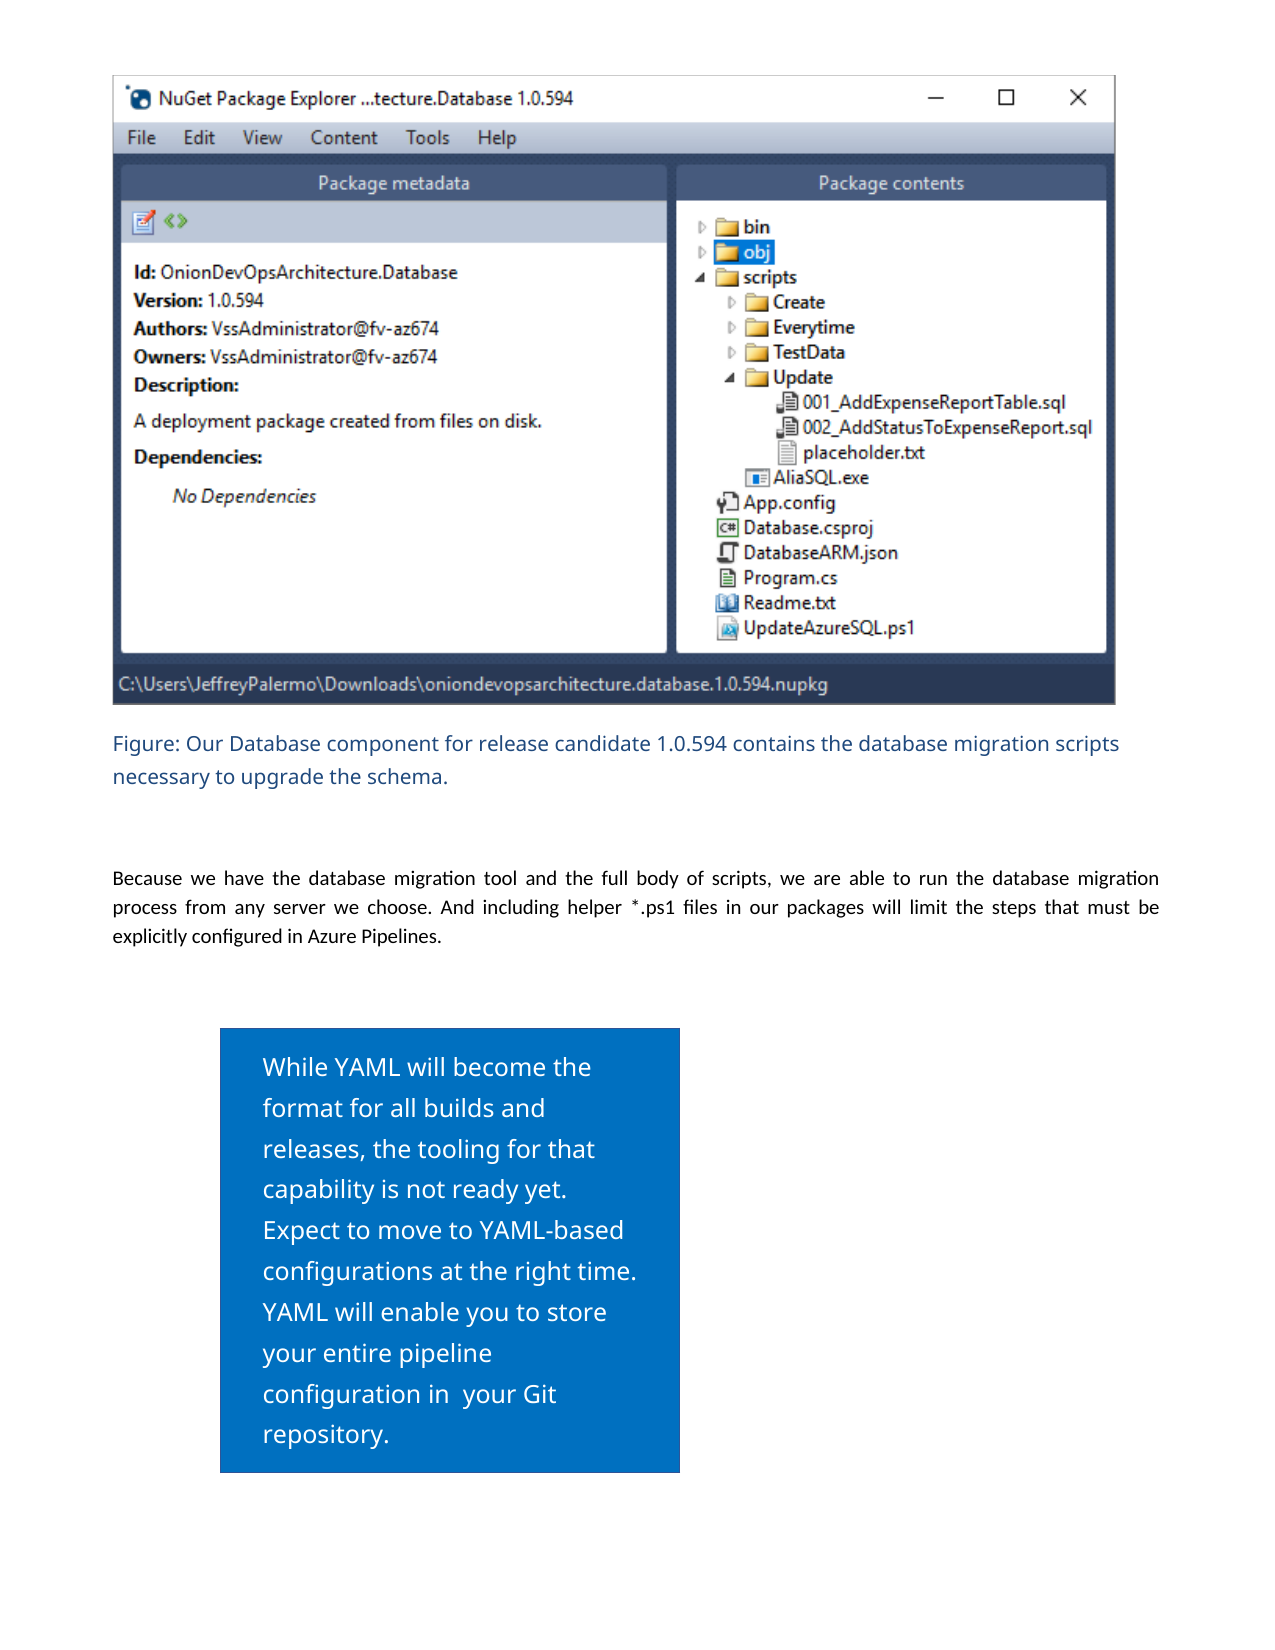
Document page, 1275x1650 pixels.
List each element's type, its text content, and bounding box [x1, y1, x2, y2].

text While YAML will become the format for all builds and releases, the tooling for that capability is not ready yet. Expect to move to YAML-based configurations at the right time. YAML will enable you to store your entire pipeline configuration in your Git repository. [221, 1029, 679, 1472]
text Because we have the database migration tool and the full body of scripts, we are able to run the database migration process from any server we choose. And including helper *.ps1 files in our packages will limit the steps that must be explicitly configured in Azure Pipelines. [112, 865, 1162, 949]
text Figure: Our Database component for release candidate 1.0.594 contains the database migration scripts necessary to upgrade the schema. [112, 729, 1162, 790]
picture [112, 75, 1116, 705]
